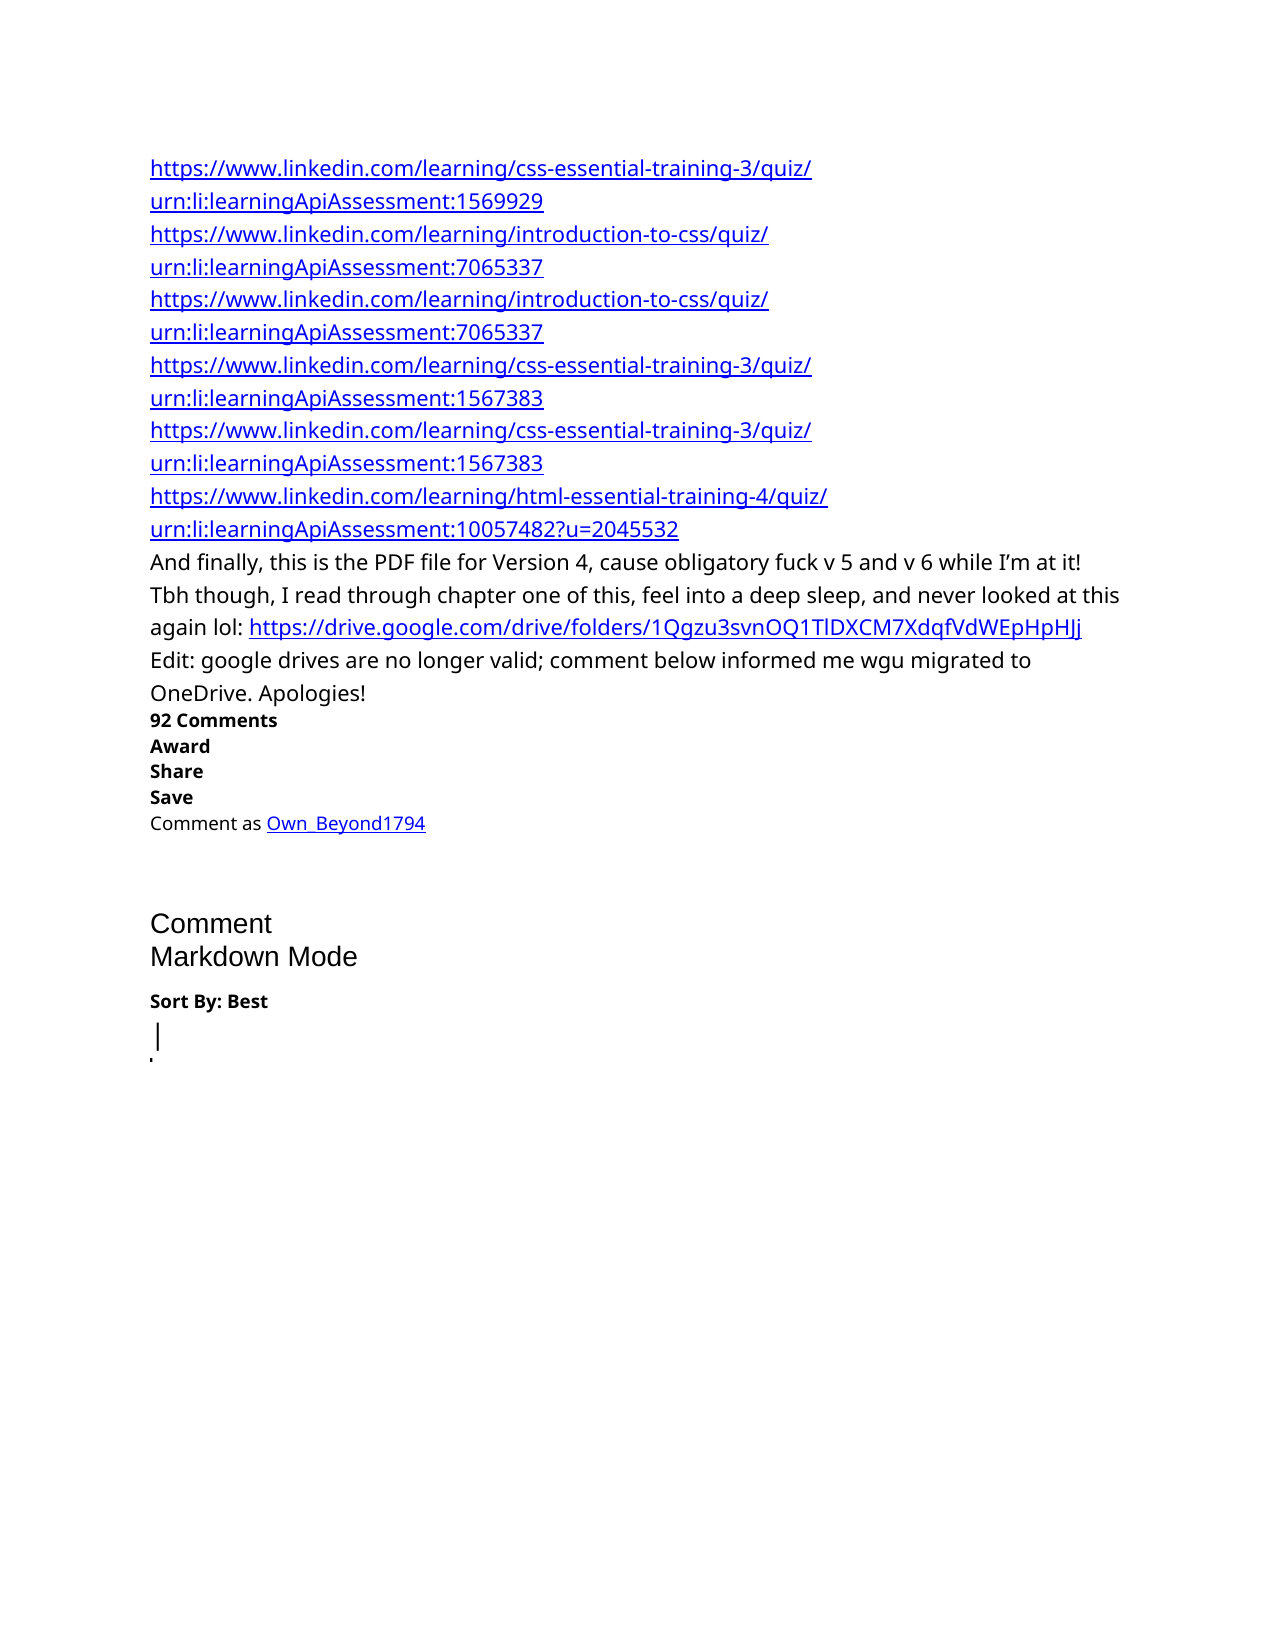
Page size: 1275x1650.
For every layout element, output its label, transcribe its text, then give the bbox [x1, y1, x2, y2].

text https://www.linkedin.com/learning/html-essential-training-4/quiz/urn:li:learningApiAssessment:10057482?u=2045532 [150, 478, 1125, 544]
text Save [150, 784, 1125, 810]
text Share [150, 759, 1125, 784]
text https://www.linkedin.com/learning/css-essential-training-3/quiz/urn:li:learningApiAssessment:1567383 [150, 347, 1125, 412]
text https://www.linkedin.com/learning/css-essential-training-3/quiz/urn:li:learningApiAssessment:1569929 [150, 150, 1125, 216]
text And finally, this is the PDF file for Version 4, cause obligatory fuck v 5 and v 6 while I’m at it! Tbh though, I read through chapter one of this, feel into a deep sleep, and never looked at this again lol: https://drive.google.com/drive/folders/1Qgzu3svnOQ1TlDXCM7XdqfVdWEpHpHJj [150, 544, 1125, 642]
text Sort By: Best [150, 989, 1125, 1014]
text https://www.linkedin.com/learning/css-essential-training-3/quiz/urn:li:learningApiAssessment:1567383 [150, 412, 1125, 478]
text 92 Comments [150, 708, 1125, 733]
text Markdown Mode [150, 940, 1125, 972]
text Edit: google drives are no longer valid; comment below informed me wgu migrated to OneDrive. Apologies! [150, 642, 1125, 708]
text https://www.linkedin.com/learning/introduction-to-css/quiz/urn:li:learningApiAssessment:7065337 [150, 216, 1125, 281]
text Comment [150, 907, 1125, 940]
text https://www.linkedin.com/learning/introduction-to-css/quiz/urn:li:learningApiAssessment:7065337 [150, 281, 1125, 347]
text Comment as Own_Beyond1794 [150, 810, 1125, 835]
text | [150, 1014, 1125, 1053]
text Award [150, 733, 1125, 759]
